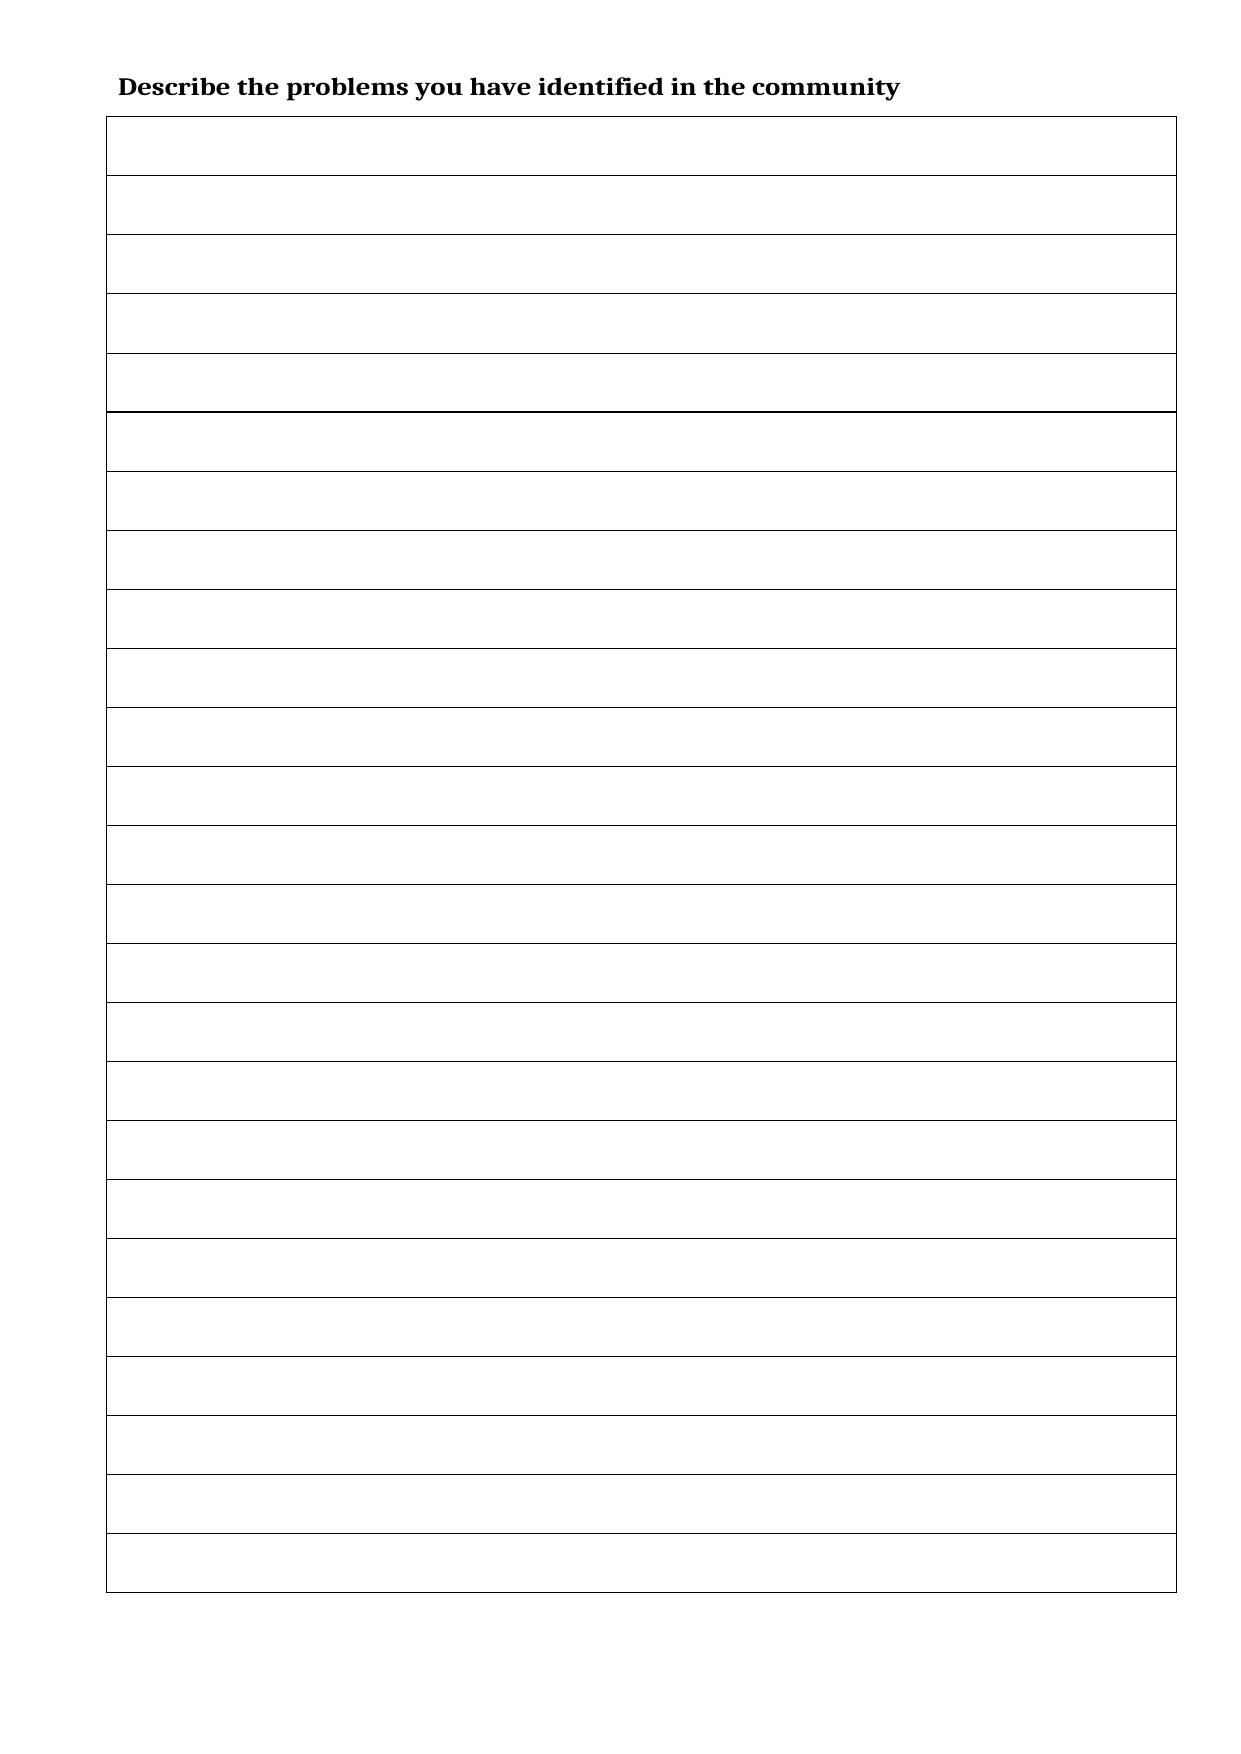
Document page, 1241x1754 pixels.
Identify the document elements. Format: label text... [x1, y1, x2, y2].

table_cell [107, 294, 1176, 352]
table_cell [107, 354, 1176, 411]
text Describe the problems you have identified in the community [118, 73, 1188, 102]
table_cell [107, 472, 1176, 529]
table_cell [107, 413, 1176, 471]
table_cell [107, 1357, 1176, 1415]
table_cell [107, 590, 1176, 648]
table_cell [107, 235, 1176, 293]
table_cell [107, 1475, 1176, 1533]
table_cell [107, 1062, 1176, 1120]
table_cell [107, 1180, 1176, 1238]
table_cell [107, 1121, 1176, 1179]
table_cell [107, 1534, 1176, 1592]
table_cell [107, 531, 1176, 588]
table_cell [107, 1416, 1176, 1474]
table_cell [107, 885, 1176, 943]
table_header [107, 117, 1176, 175]
table_cell [107, 826, 1176, 884]
table_cell [107, 1298, 1176, 1356]
table_cell [107, 708, 1176, 766]
table_cell [107, 944, 1176, 1002]
table_cell [107, 1003, 1176, 1061]
table_cell [107, 649, 1176, 707]
table_cell [107, 1239, 1176, 1297]
table_cell [107, 767, 1176, 825]
table_cell [107, 176, 1176, 234]
